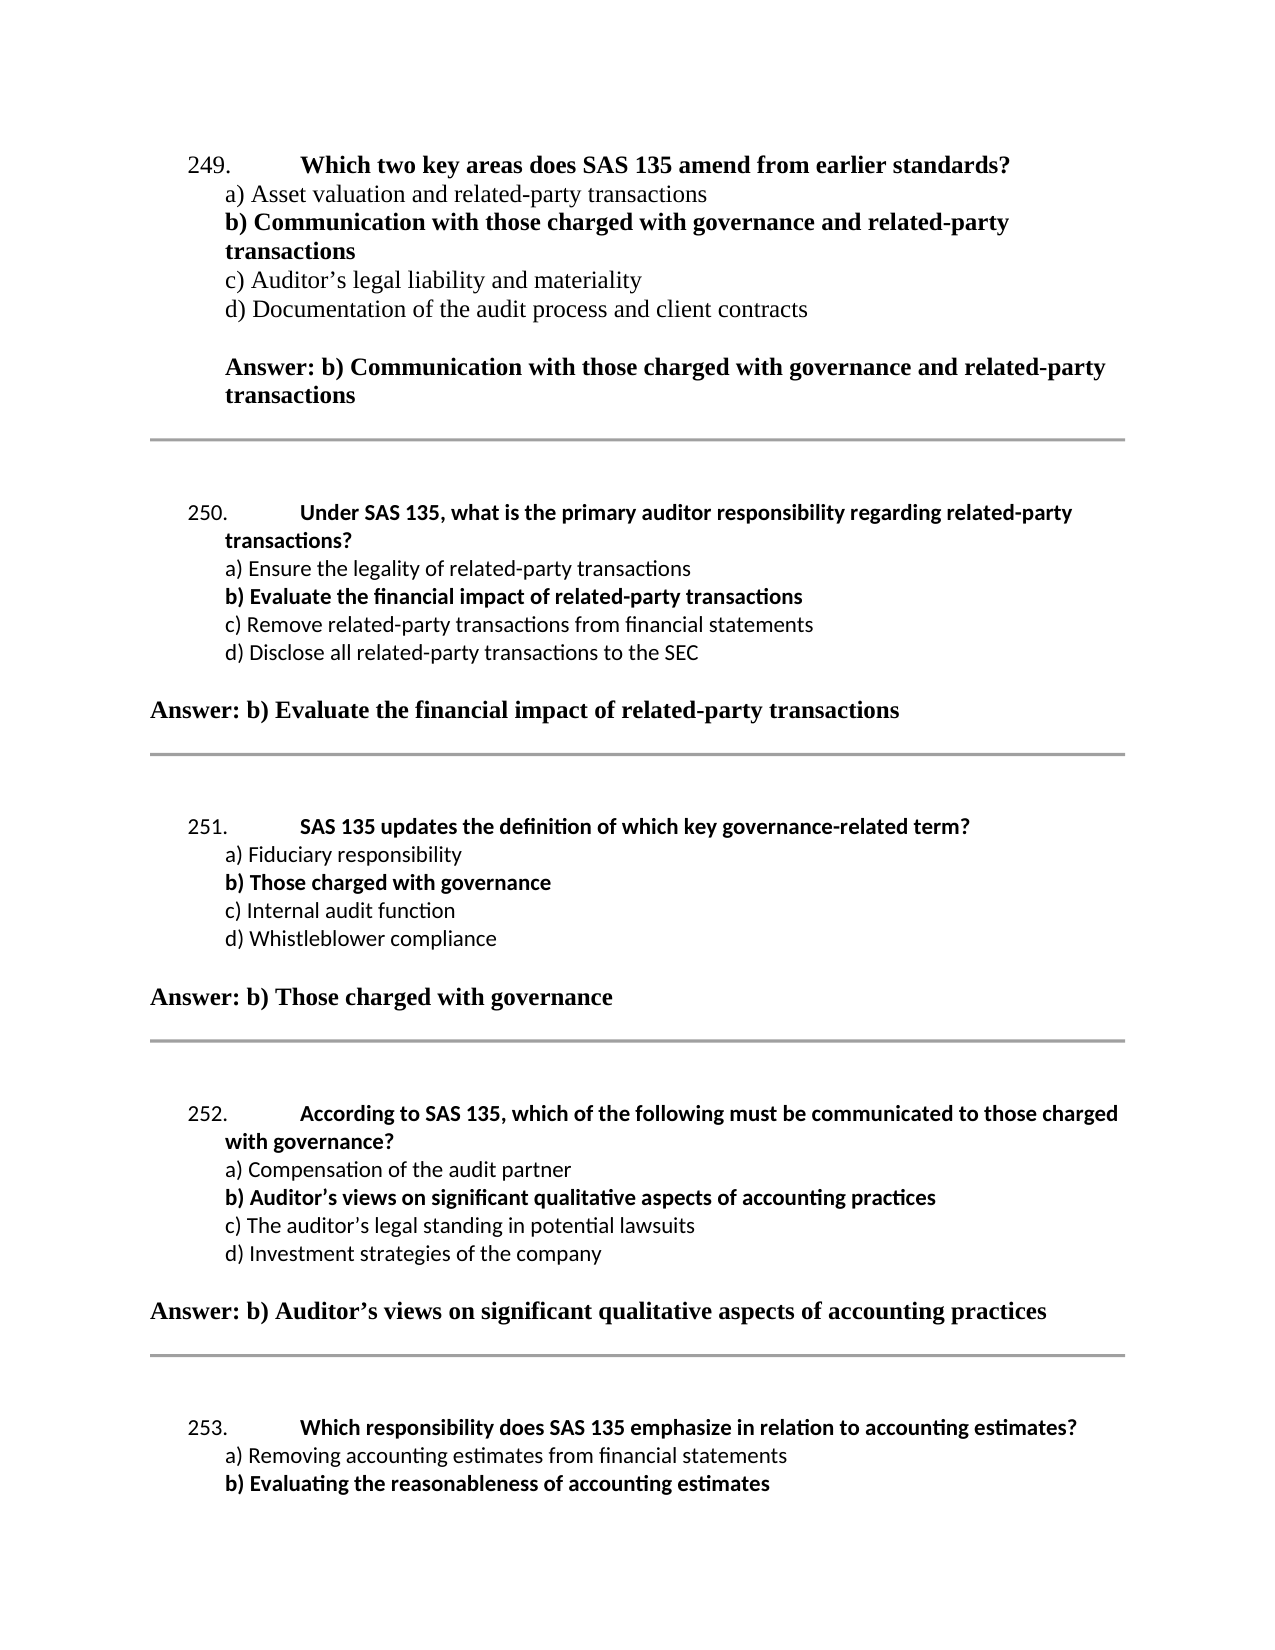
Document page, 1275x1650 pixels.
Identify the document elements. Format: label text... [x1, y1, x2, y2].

list According to SAS 135, which of the following must be communicated to those charged with governance? a) Compensation of the audit partner b) Auditor’s views on significant qualitative aspects of accounting practices c) The auditor’s legal standing in potential lawsuits d) Investment strategies of the company [187, 1099, 1125, 1267]
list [187, 1413, 1125, 1497]
text Answer: b) Communication with those charged with governance and related-party transactions [225, 352, 1125, 409]
text Answer: b) Auditor’s views on significant qualitative aspects of accounting practices [150, 1296, 1125, 1325]
text Answer: b) Evaluate the financial impact of related-party transactions [150, 695, 1125, 724]
list SAS 135 updates the definition of which key governance-related term? a) Fiduciary responsibility b) Those charged with governance c) Internal audit function d) Whistleblower compliance [187, 812, 1125, 952]
text Answer: b) Those charged with governance [150, 982, 1125, 1010]
list Which two key areas does SAS 135 amend from earlier standards? a) Asset valuation and related-party transactions b) Communication with those charged with governance and related-party transactions c) Auditor’s legal liability and materiality d) Documentation of the audit process and client contracts [187, 150, 1125, 322]
list Under SAS 135, what is the primary auditor responsibility regarding related-party transactions? a) Ensure the legality of related-party transactions b) Evaluate the financial impact of related-party transactions c) Remove related-party transactions from financial statements d) Disclose all related-party transactions to the SEC [187, 498, 1125, 666]
